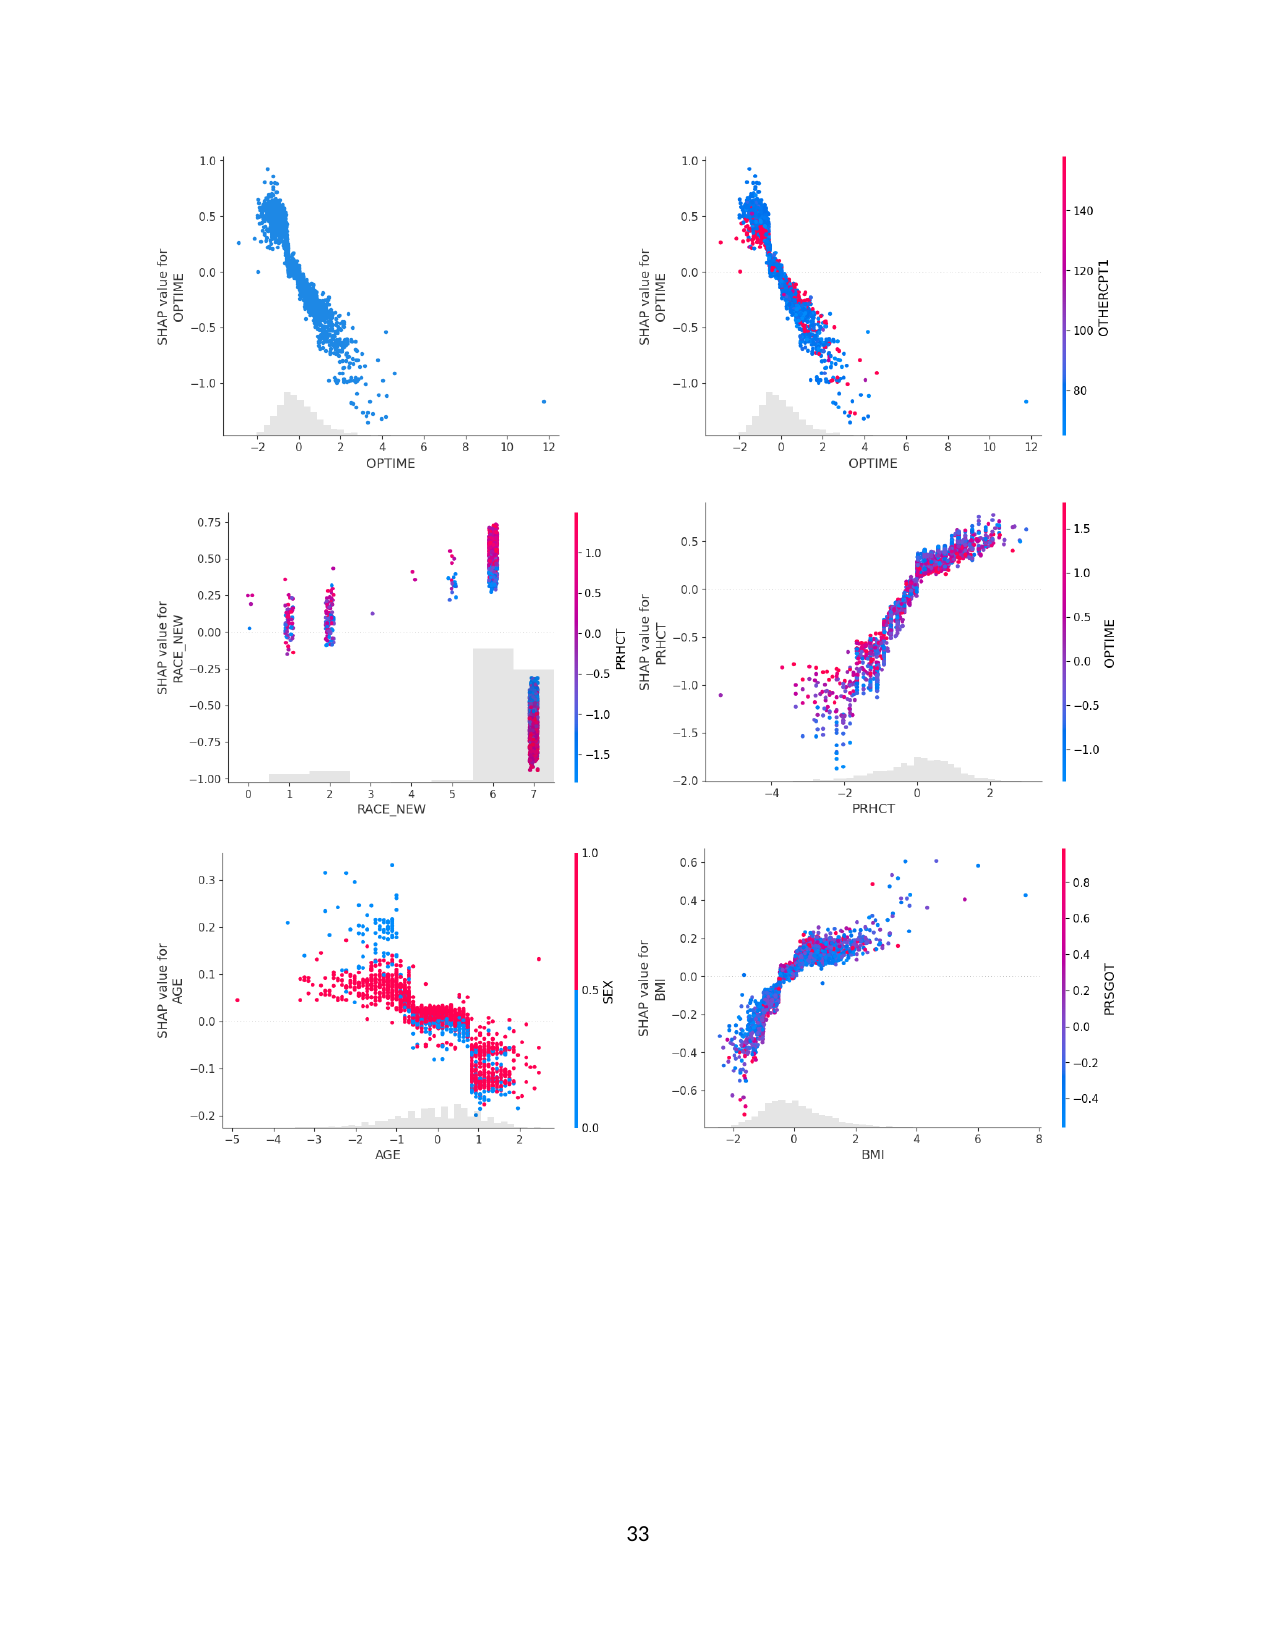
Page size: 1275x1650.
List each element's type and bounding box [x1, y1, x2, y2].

picture [150, 495, 1123, 823]
picture [631, 841, 1123, 1169]
picture [150, 841, 622, 1169]
picture [632, 150, 1117, 477]
picture [150, 150, 565, 477]
